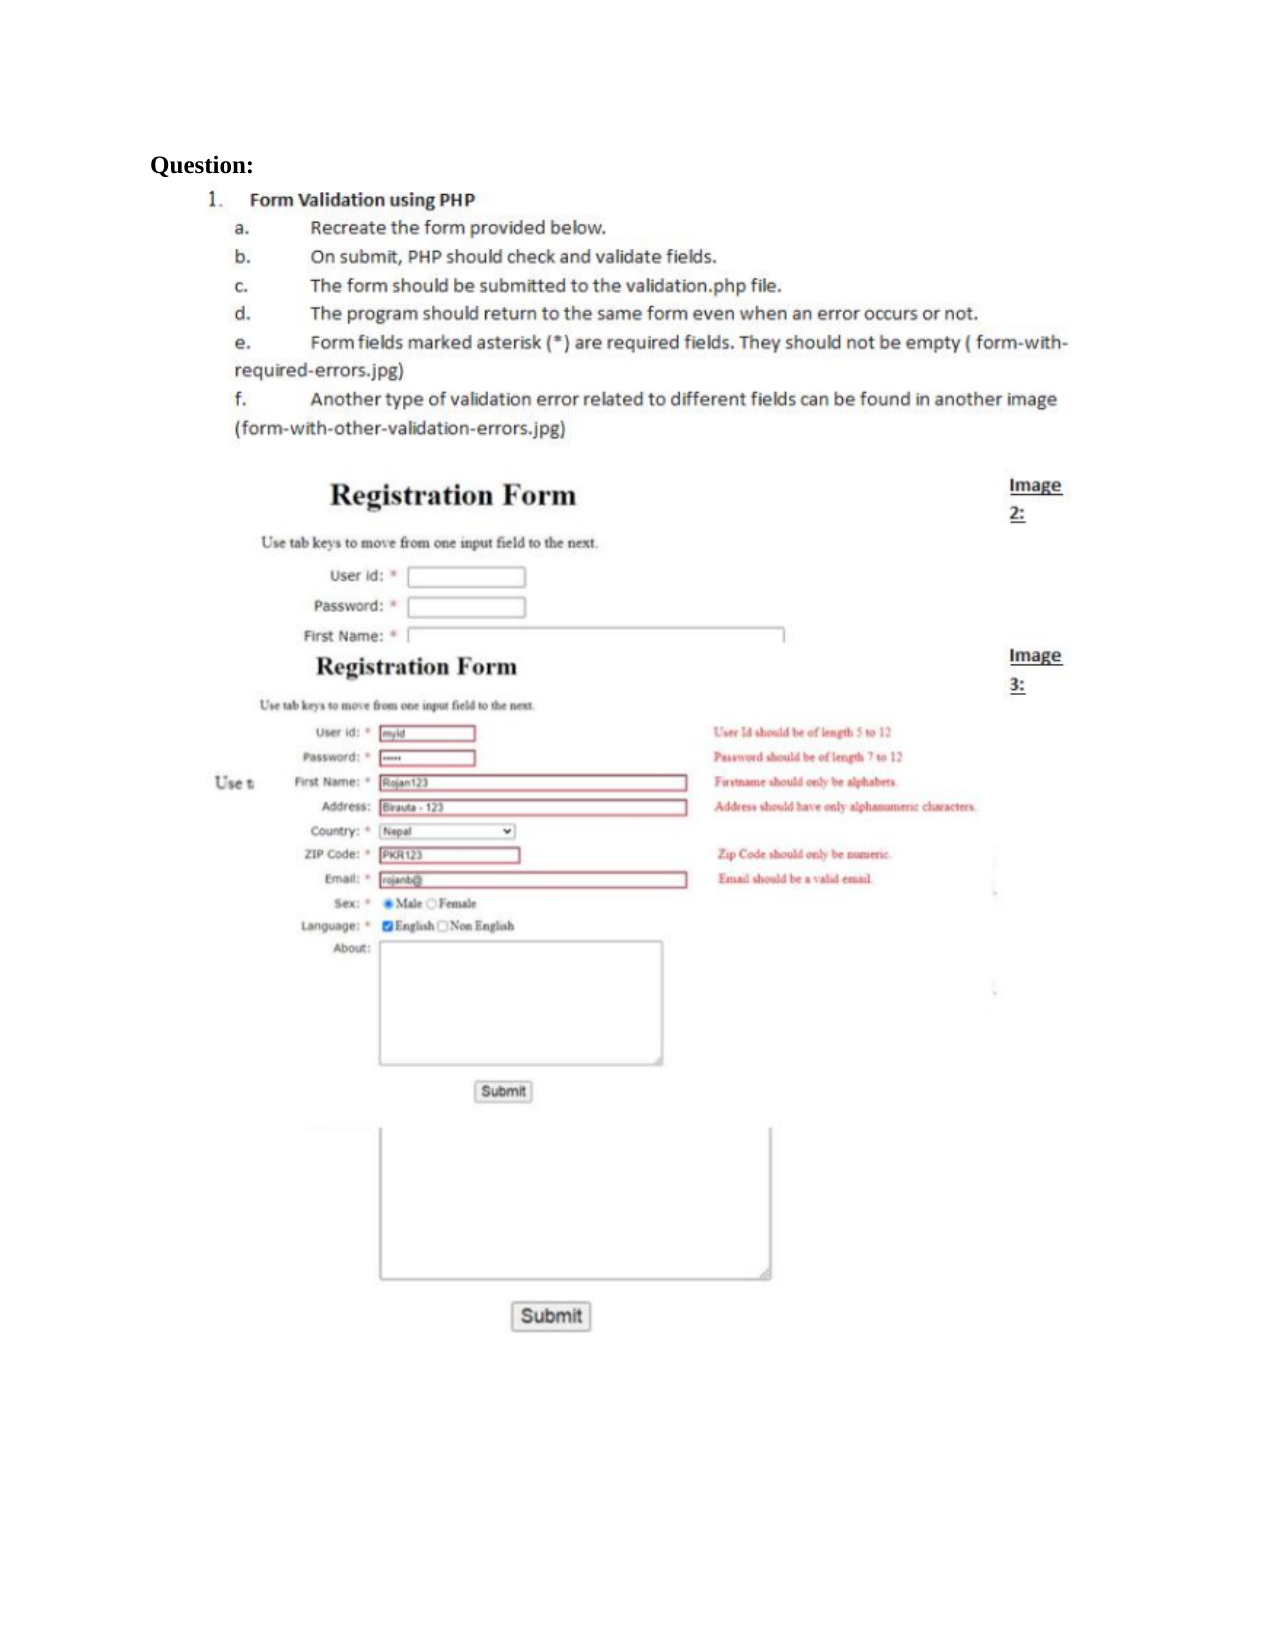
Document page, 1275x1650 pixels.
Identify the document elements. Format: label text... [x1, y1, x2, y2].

text Question: [150, 150, 1125, 178]
picture [150, 178, 1125, 1375]
